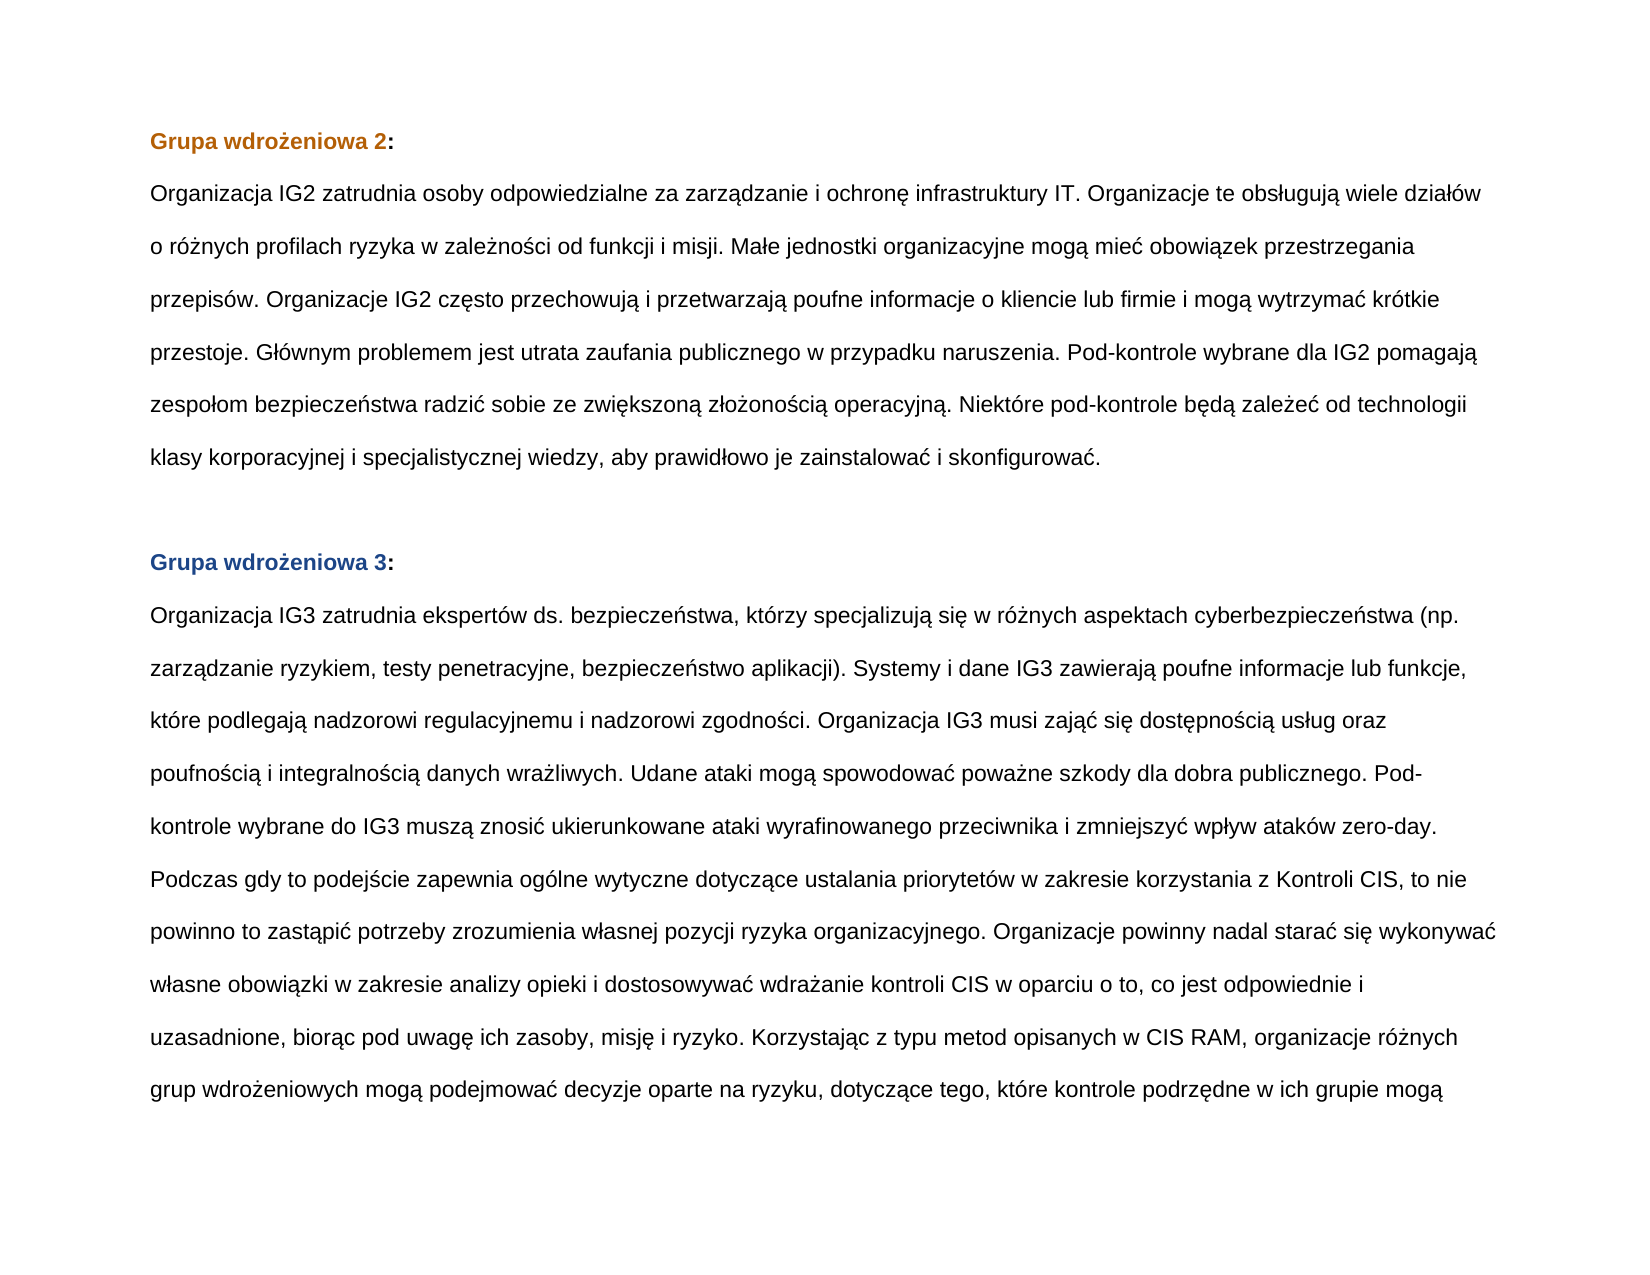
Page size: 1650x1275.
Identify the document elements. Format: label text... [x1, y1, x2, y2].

text Grupa wdrożeniowa 2: [150, 128, 1500, 154]
text Organizacja IG2 zatrudnia osoby odpowiedzialne za zarządzanie i ochronę infrastruktury IT. Organizacje te obsługują wiele działów o różnych profilach ryzyka w zależności od funkcji i misji. Małe jednostki organizacyjne mogą mieć obowiązek przestrzegania przepisów. Organizacje IG2 często przechowują i przetwarzają poufne informacje o kliencie lub firmie i mogą wytrzymać krótkie przestoje. Głównym problemem jest utrata zaufania publicznego w przypadku naruszenia. Pod-kontrole wybrane dla IG2 pomagają zespołom bezpieczeństwa radzić sobie ze zwiększoną złożonością operacyjną. Niektóre pod-kontrole będą zależeć od technologii klasy korporacyjnej i specjalistycznej wiedzy, aby prawidłowo je zainstalować i skonfigurować. [150, 180, 1500, 470]
text Grupa wdrożeniowa 3: [150, 549, 1500, 576]
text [150, 866, 1500, 1103]
text Organizacja IG3 zatrudnia ekspertów ds. bezpieczeństwa, którzy specjalizują się w różnych aspektach cyberbezpieczeństwa (np. zarządzanie ryzykiem, testy penetracyjne, bezpieczeństwo aplikacji). Systemy i dane IG3 zawierają poufne informacje lub funkcje, które podlegają nadzorowi regulacyjnemu i nadzorowi zgodności. Organizacja IG3 musi zająć się dostępnością usług oraz poufnością i integralnością danych wrażliwych. Udane ataki mogą spowodować poważne szkody dla dobra publicznego. Pod-kontrole wybrane do IG3 muszą znosić ukierunkowane ataki wyrafinowanego przeciwnika i zmniejszyć wpływ ataków zero-day. [150, 602, 1500, 839]
